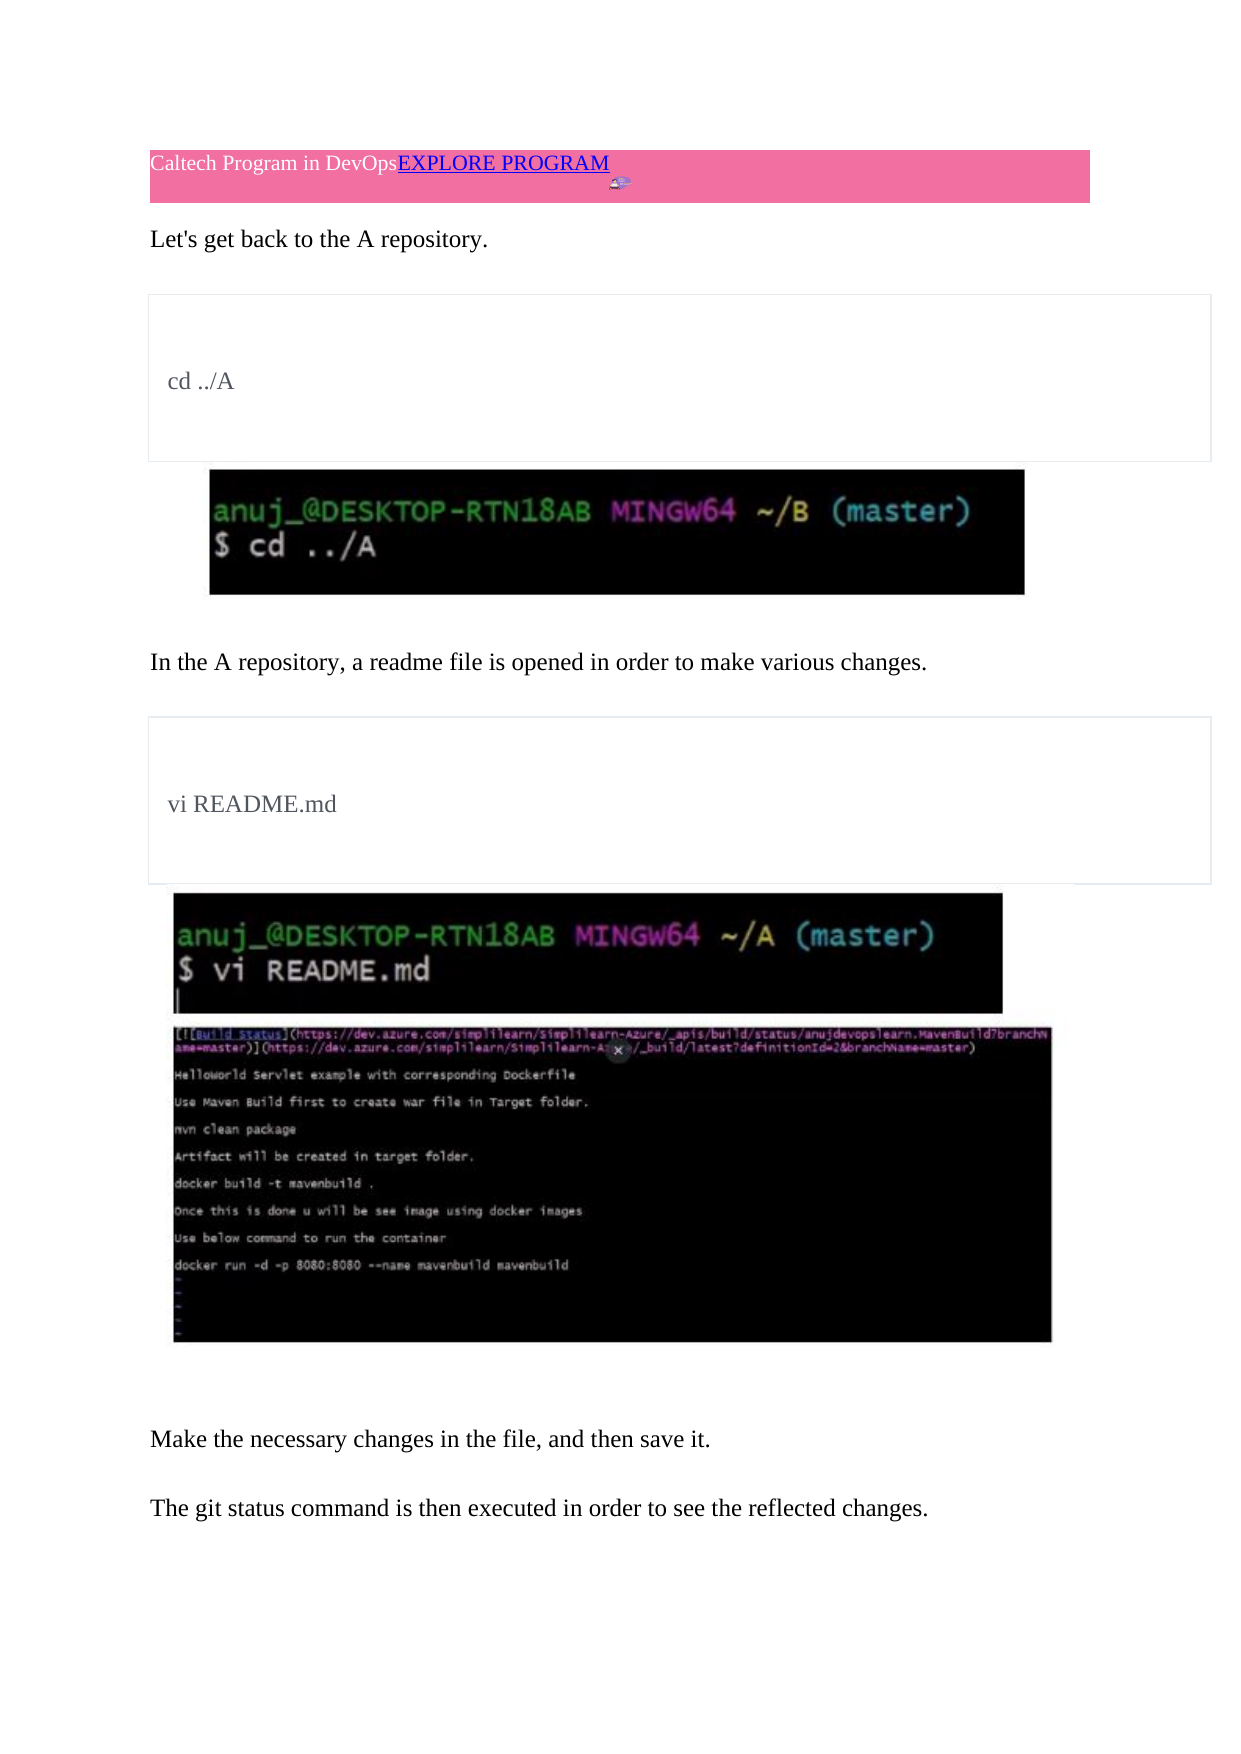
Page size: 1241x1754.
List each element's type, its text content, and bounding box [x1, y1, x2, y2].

picture [607, 175, 633, 190]
text Let's get back to the A repository. [150, 224, 1090, 253]
text In the A repository, a readme file is opened in order to make various changes. [150, 647, 1090, 675]
picture [202, 462, 1039, 606]
text Caltech Program in DevOpsEXPLORE PROGRAM [150, 150, 1090, 175]
table_header vi README.md [149, 718, 1210, 883]
text Make the necessary changes in the file, and then save it. [150, 1424, 1090, 1452]
picture [166, 884, 1074, 1355]
table_header cd ../A [149, 295, 1210, 461]
text The git status command is then executed in order to see the reflected changes. [150, 1493, 1090, 1522]
